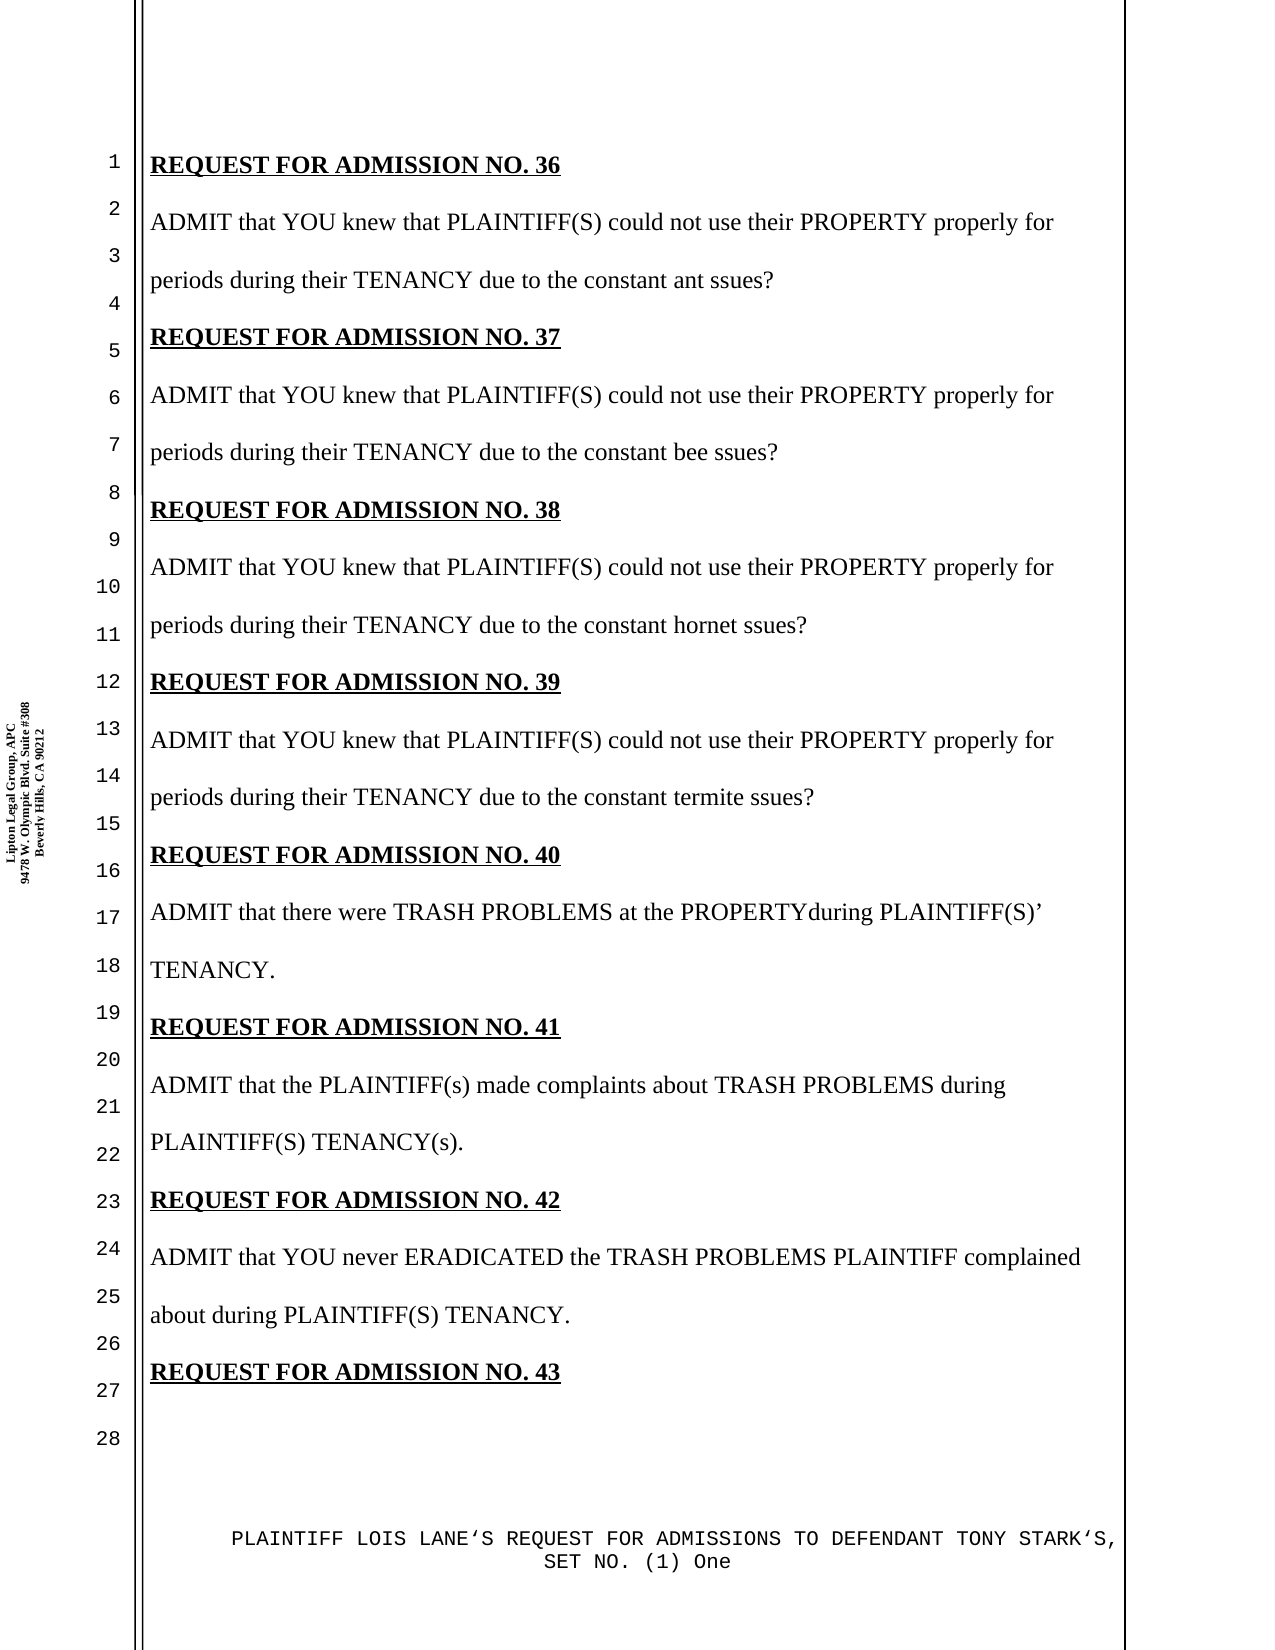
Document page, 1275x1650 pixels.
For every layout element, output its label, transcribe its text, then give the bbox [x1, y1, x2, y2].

text ADMIT that YOU knew that PLAINTIFF(S) could not use their PROPERTY properly for periods during their TENANCY due to the constant termite ssues? [150, 725, 1125, 811]
text REQUEST FOR ADMISSION NO. 42 [150, 1185, 1125, 1214]
text REQUEST FOR ADMISSION NO. 41 [150, 1012, 1125, 1041]
text ADMIT that YOU never ERADICATED the TRASH PROBLEMS PLAINTIFF complained about during PLAINTIFF(S) TENANCY. [150, 1242, 1125, 1329]
text REQUEST FOR ADMISSION NO. 37 [150, 322, 1125, 351]
text REQUEST FOR ADMISSION NO. 38 [150, 495, 1125, 524]
text ADMIT that YOU knew that PLAINTIFF(S) could not use their PROPERTY properly for periods during their TENANCY due to the constant bee ssues? [150, 380, 1125, 466]
text ADMIT that YOU knew that PLAINTIFF(S) could not use their PROPERTY properly for periods during their TENANCY due to the constant hornet ssues? [150, 552, 1125, 639]
text REQUEST FOR ADMISSION NO. 36 [150, 150, 1125, 179]
text ADMIT that YOU knew that PLAINTIFF(S) could not use their PROPERTY properly for periods during their TENANCY due to the constant ant ssues? [150, 207, 1125, 294]
text REQUEST FOR ADMISSION NO. 43 [150, 1357, 1125, 1386]
text REQUEST FOR ADMISSION NO. 39 [150, 667, 1125, 696]
text REQUEST FOR ADMISSION NO. 40 [150, 840, 1125, 869]
text ADMIT that there were TRASH PROBLEMS at the PROPERTYduring PLAINTIFF(S)’ TENANCY. [150, 897, 1125, 984]
text ADMIT that the PLAINTIFF(s) made complaints about TRASH PROBLEMS during PLAINTIFF(S) TENANCY(s). [150, 1070, 1125, 1156]
